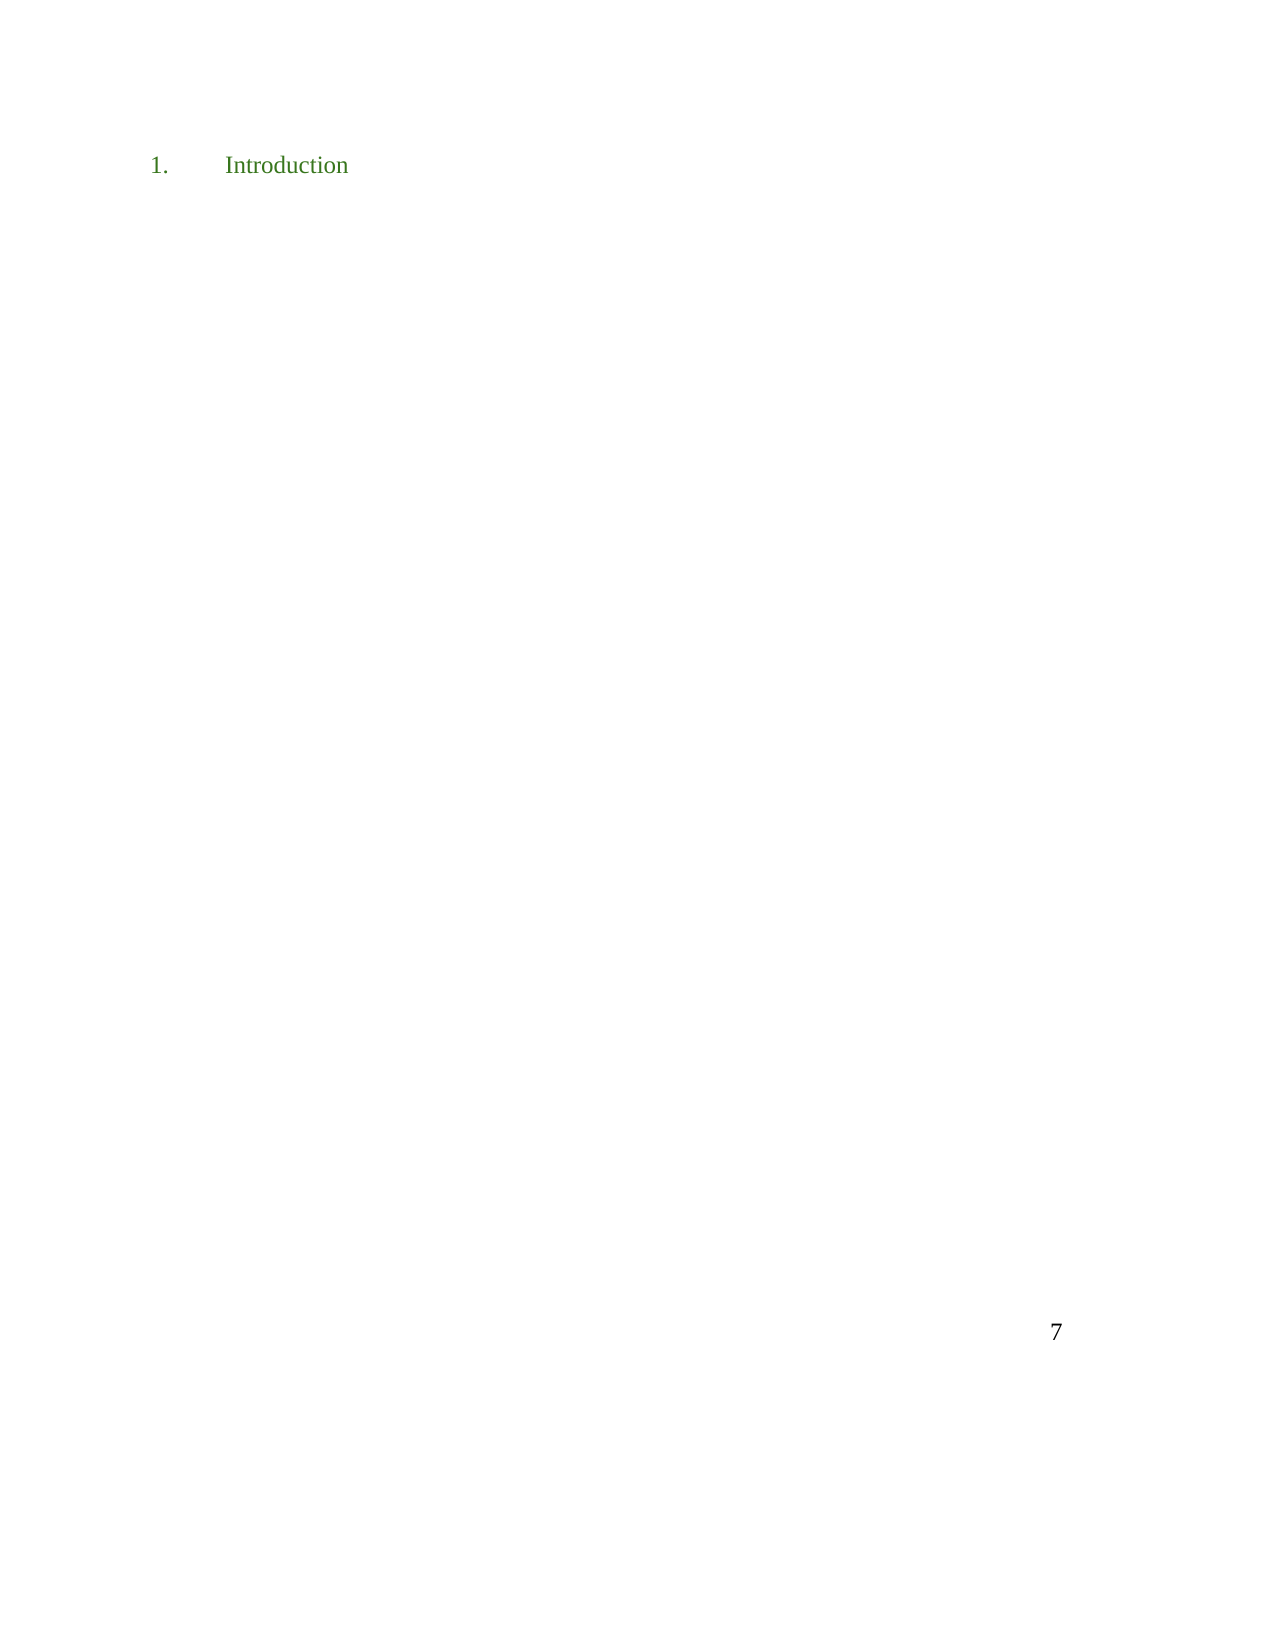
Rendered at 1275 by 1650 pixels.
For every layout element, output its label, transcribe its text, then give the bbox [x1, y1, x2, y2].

subtitle 1. Introduction [150, 150, 1125, 179]
